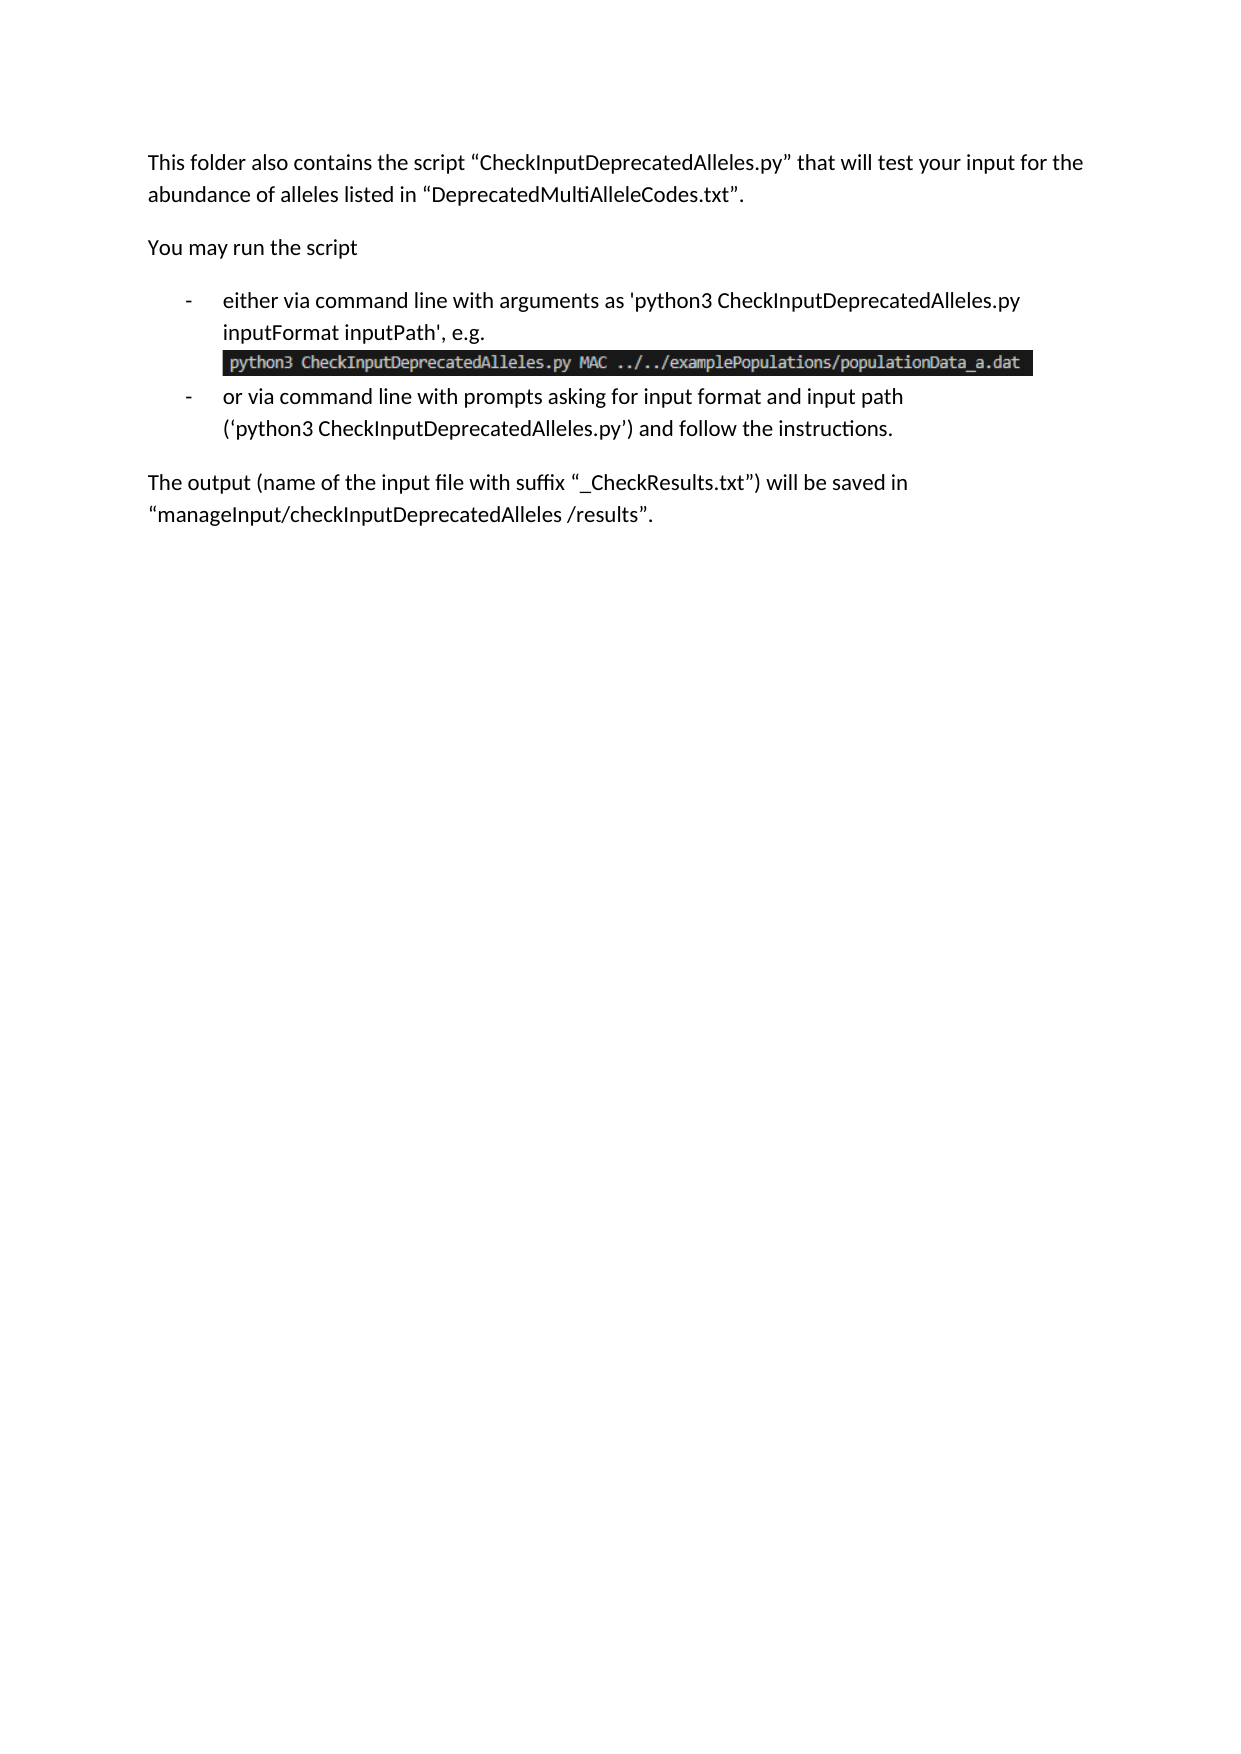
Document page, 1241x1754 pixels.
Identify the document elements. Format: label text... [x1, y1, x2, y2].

text The output (name of the input file with suffix “_CheckResults.txt”) will be saved in “manageInput/checkInputDeprecatedAlleles /results”. [148, 468, 1093, 528]
picture [222, 350, 1033, 376]
list or via command line with prompts asking for input format and input path [185, 382, 1093, 410]
text You may run the script [148, 233, 1093, 261]
text This folder also contains the script “CheckInputDeprecatedAlleles.py” that will test your input for the abundance of alleles listed in “DeprecatedMultiAlleleCodes.txt”. [148, 148, 1093, 208]
list (‘python3 CheckInputDeprecatedAlleles.py’) and follow the instructions. [223, 414, 1093, 443]
